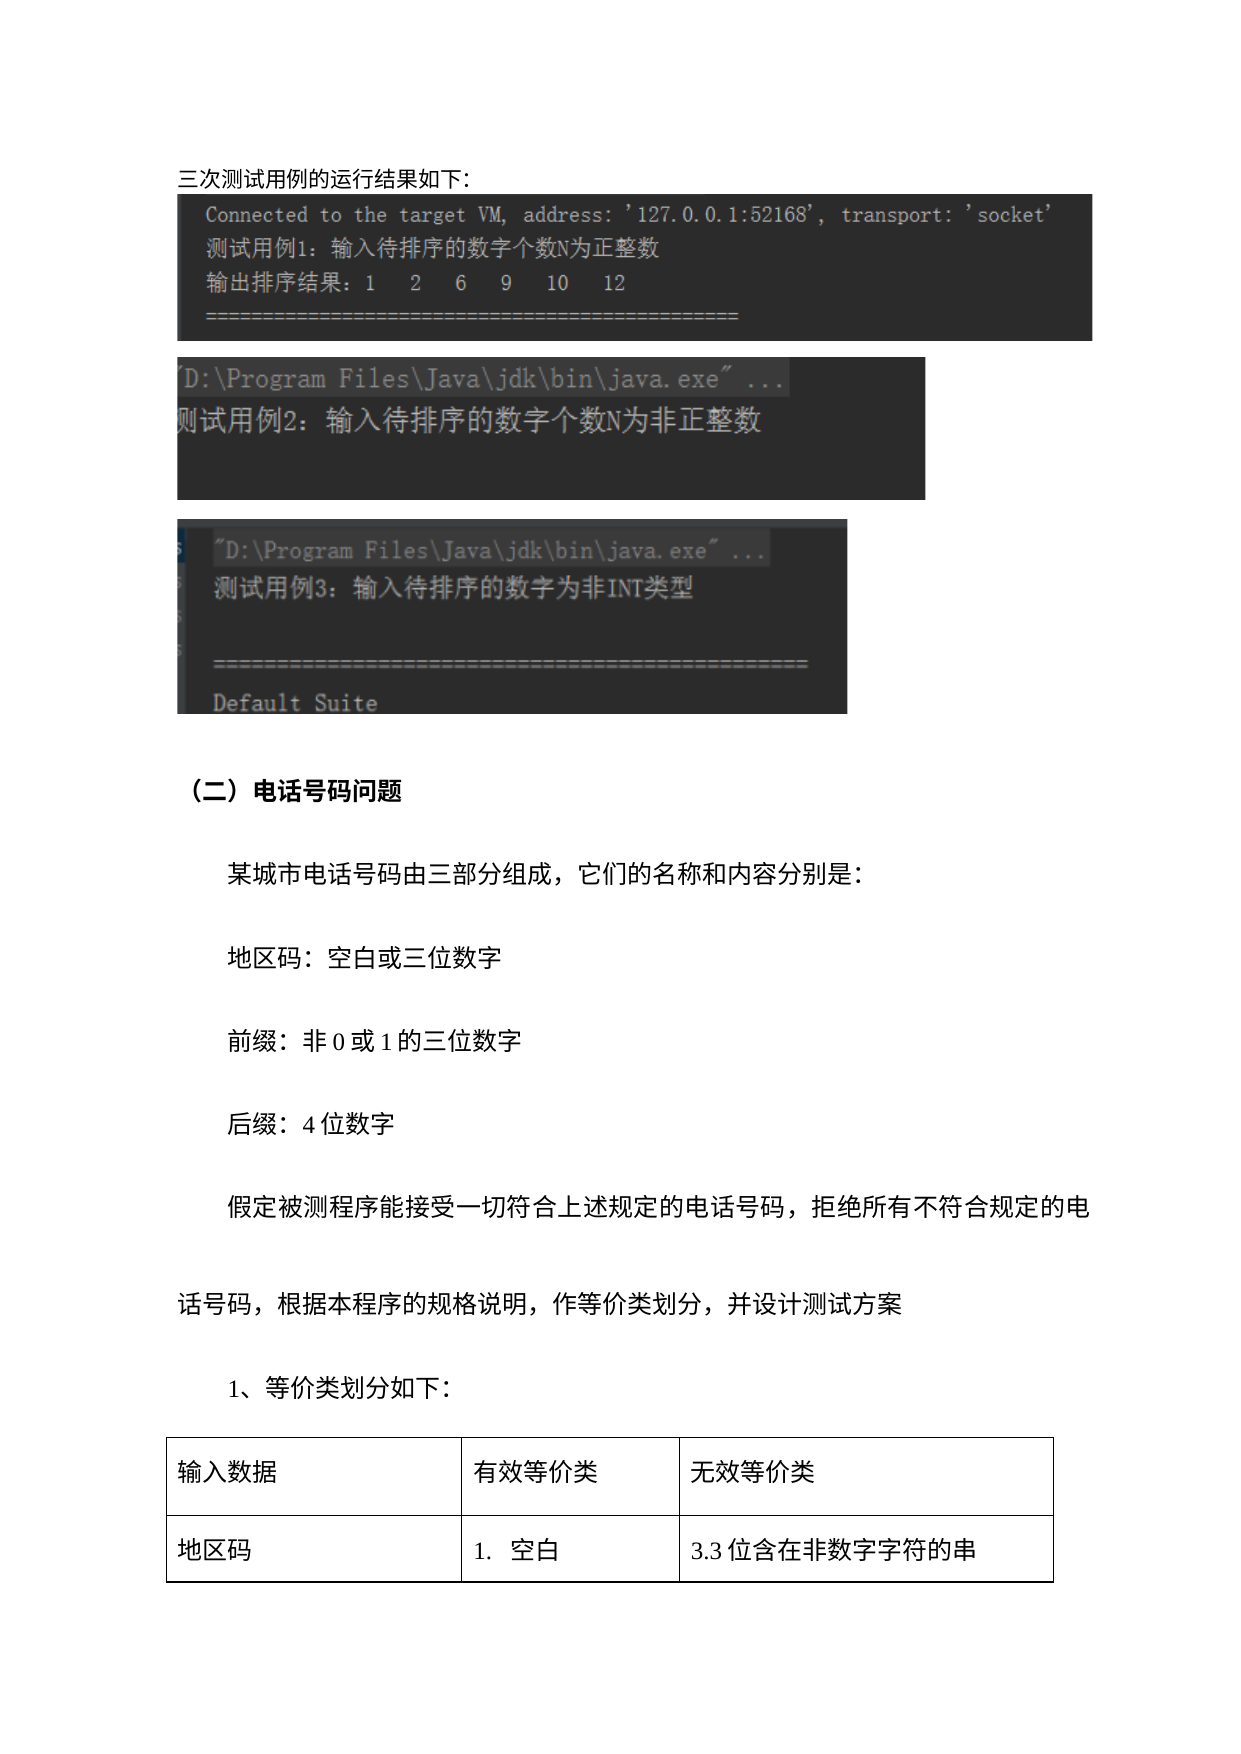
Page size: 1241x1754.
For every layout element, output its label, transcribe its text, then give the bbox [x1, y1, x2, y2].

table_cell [680, 1516, 1053, 1581]
text 前缀：非0或1的三位数字 [177, 1007, 1092, 1072]
picture [177, 194, 1093, 341]
table_header 有效等价类 [462, 1438, 679, 1515]
subtitle （二）电话号码问题 [177, 757, 1092, 822]
text 某城市电话号码由三部分组成，它们的名称和内容分别是： [177, 841, 1092, 906]
table_header 无效等价类 [680, 1438, 1053, 1515]
table_cell 空白 三位数字 [462, 1516, 679, 1581]
text 地区码：空白或三位数字 [177, 924, 1092, 989]
picture [177, 357, 926, 500]
picture [177, 519, 848, 714]
table_header 输入数据 [167, 1438, 461, 1515]
text 假定被测程序能接受一切符合上述规定的电话号码，拒绝所有不符合规定的电话号码，根据本程序的规格说明，作等价类划分，并设计测试方案 [177, 1173, 1092, 1336]
text 后缀：4位数字 [177, 1090, 1092, 1155]
table_cell 地区码 [167, 1516, 461, 1581]
text 1、等价类划分如下： [177, 1354, 1092, 1419]
text 三次测试用例的运行结果如下： [177, 162, 1092, 194]
